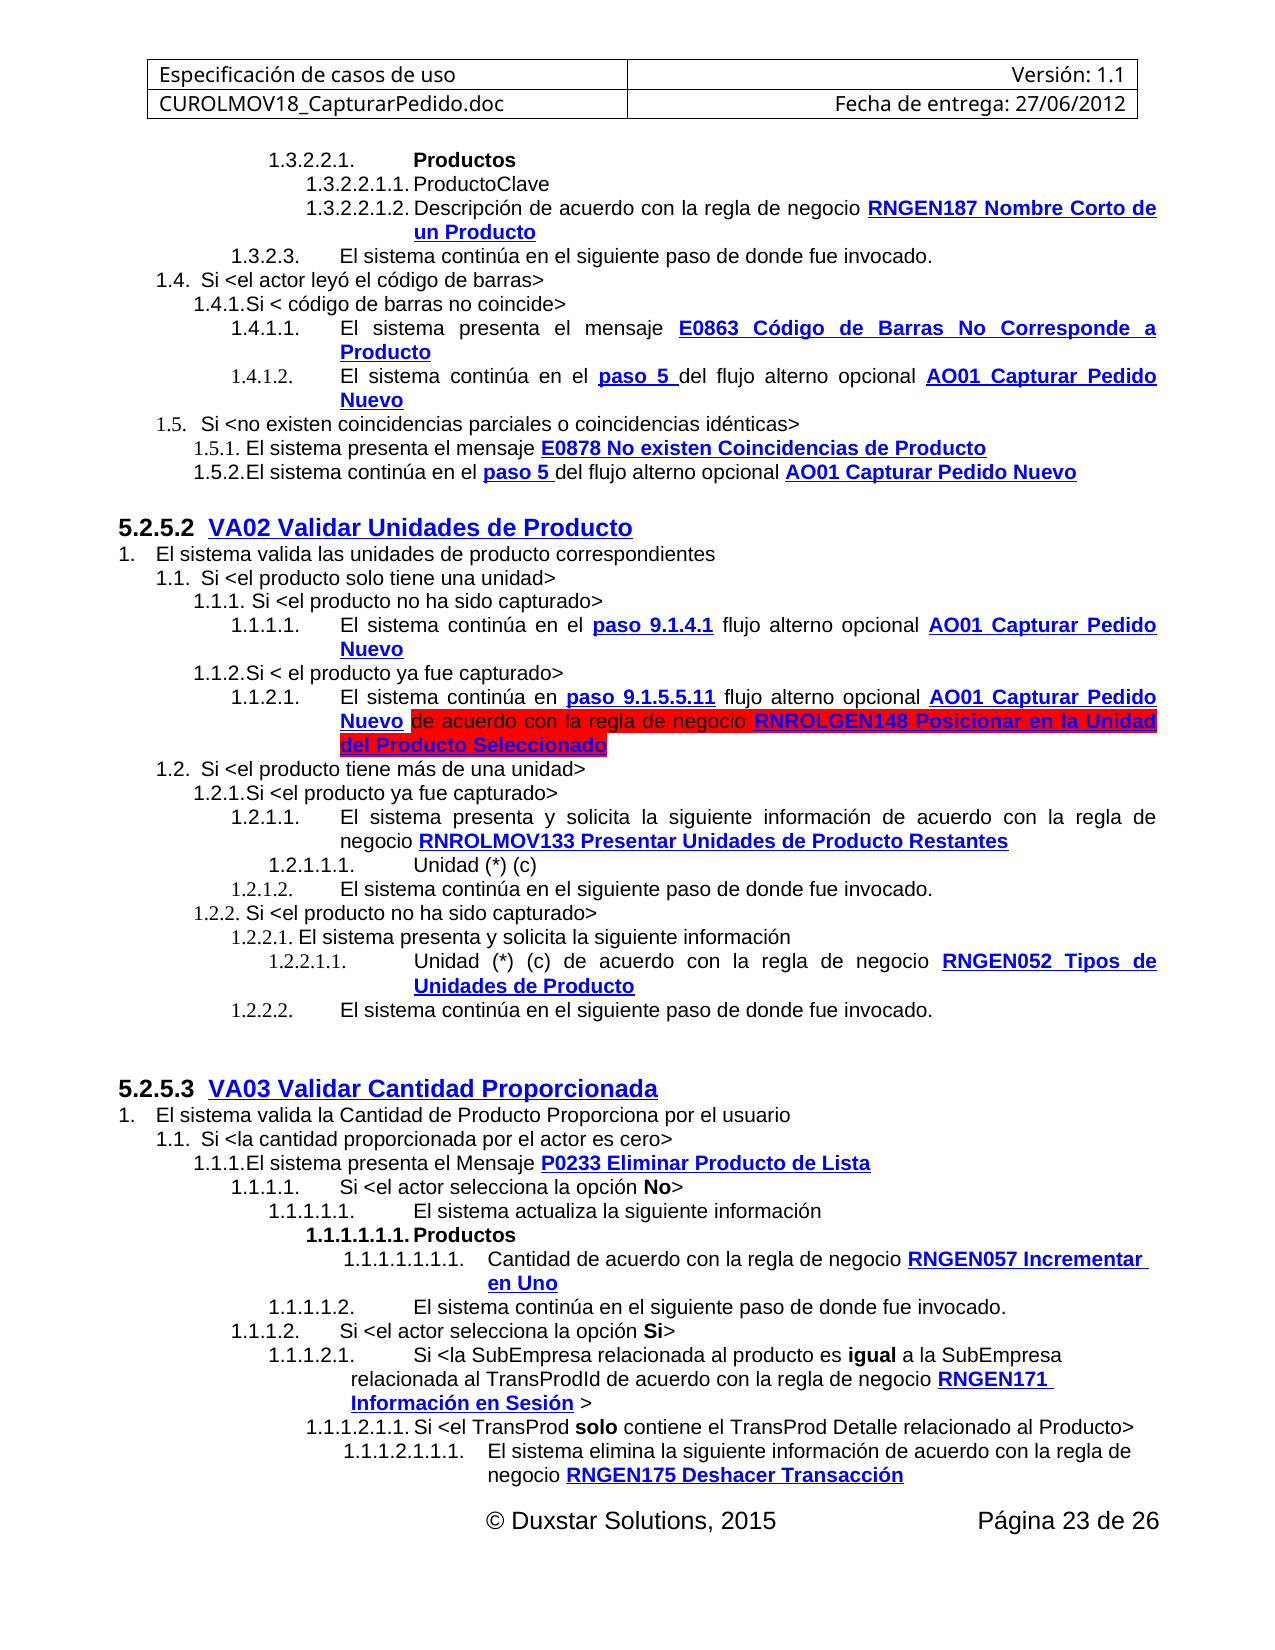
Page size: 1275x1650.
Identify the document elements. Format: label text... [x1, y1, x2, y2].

list Si <el TransProd solo contiene el TransProd Detalle relacionado al Producto> [306, 1414, 1157, 1438]
list Si <el producto no ha sido capturado> [193, 589, 1157, 613]
list Unidad (*) (c) de acuerdo con la regla de negocio RNGEN052 Tipos de Unidades de Producto [268, 949, 1157, 997]
list El sistema continúa en el paso 9.1.4.1 flujo alterno opcional AO01 Capturar Pedido Nuevo [231, 613, 1157, 661]
list Descripción de acuerdo con la regla de negocio RNGEN187 Nombre Corto de un Producto [306, 196, 1157, 244]
list El sistema actualiza la siguiente información [268, 1199, 1157, 1223]
list El sistema continúa en el paso 5 del flujo alterno opcional AO01 Capturar Pedido Nuevo [193, 460, 1157, 484]
list El sistema presenta y solicita la siguiente información de acuerdo con la regla de negocio RNROLMOV133 Presentar Unidades de Producto Restantes [231, 805, 1157, 853]
list Si <el actor selecciona la opción No> [231, 1175, 1157, 1199]
list El sistema continúa en el paso 5 del flujo alterno opcional AO01 Capturar Pedido Nuevo [231, 363, 1157, 412]
list ProductoClave [306, 172, 1157, 196]
list El sistema presenta el mensaje E0878 No existen Coincidencias de Producto [193, 436, 1157, 460]
list Unidad (*) (c) [268, 853, 1157, 877]
subtitle VA02 Validar Unidades de Producto [118, 513, 1157, 541]
list Si < código de barras no coincide> [193, 292, 1157, 316]
list El sistema continúa en paso 9.1.5.5.11 flujo alterno opcional AO01 Capturar Pedido Nuevo de acuerdo con la regla de negocio RNROLGEN148 Posicionar en la Unidad del Producto Seleccionado [231, 685, 1157, 757]
subtitle VA03 Validar Cantidad Proporcionada [118, 1074, 1157, 1103]
list Si < el producto ya fue capturado> [193, 661, 1157, 685]
list Si <el producto no ha sido capturado> [193, 901, 1157, 925]
list Productos [306, 1223, 1157, 1247]
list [343, 1438, 1157, 1486]
list Productos [268, 148, 1157, 172]
list El sistema presenta y solicita la siguiente información [231, 925, 1157, 949]
list Si <el producto tiene más de una unidad> [156, 757, 1157, 781]
list Si <la SubEmpresa relacionada al producto es igual a la SubEmpresa relacionada al TransProdId de acuerdo con la regla de negocio RNGEN171 Información en Sesión > [268, 1343, 1157, 1414]
list El sistema continúa en el siguiente paso de donde fue invocado. [268, 1295, 1157, 1319]
list El sistema valida la Cantidad de Producto Proporciona por el usuario [118, 1103, 1157, 1127]
list Si <el actor leyó el código de barras> [156, 268, 1157, 292]
list El sistema presenta el mensaje E0863 Código de Barras No Corresponde a Producto [231, 316, 1157, 363]
list El sistema continúa en el siguiente paso de donde fue invocado. [231, 997, 1157, 1022]
list El sistema continúa en el siguiente paso de donde fue invocado. [231, 244, 1157, 268]
list Si <el producto ya fue capturado> [193, 781, 1157, 805]
list Cantidad de acuerdo con la regla de negocio RNGEN057 Incrementar en Uno [343, 1247, 1157, 1295]
list Si <no existen coincidencias parciales o coincidencias idénticas> [156, 412, 1157, 436]
list El sistema valida las unidades de producto correspondientes [118, 541, 1157, 565]
list El sistema presenta el Mensaje P0233 Eliminar Producto de Lista [193, 1151, 1157, 1175]
list Si <el producto solo tiene una unidad> [156, 565, 1157, 589]
list El sistema continúa en el siguiente paso de donde fue invocado. [231, 877, 1157, 901]
list Si <el actor selecciona la opción Si> [231, 1319, 1157, 1343]
list Si <la cantidad proporcionada por el actor es cero> [156, 1127, 1157, 1151]
